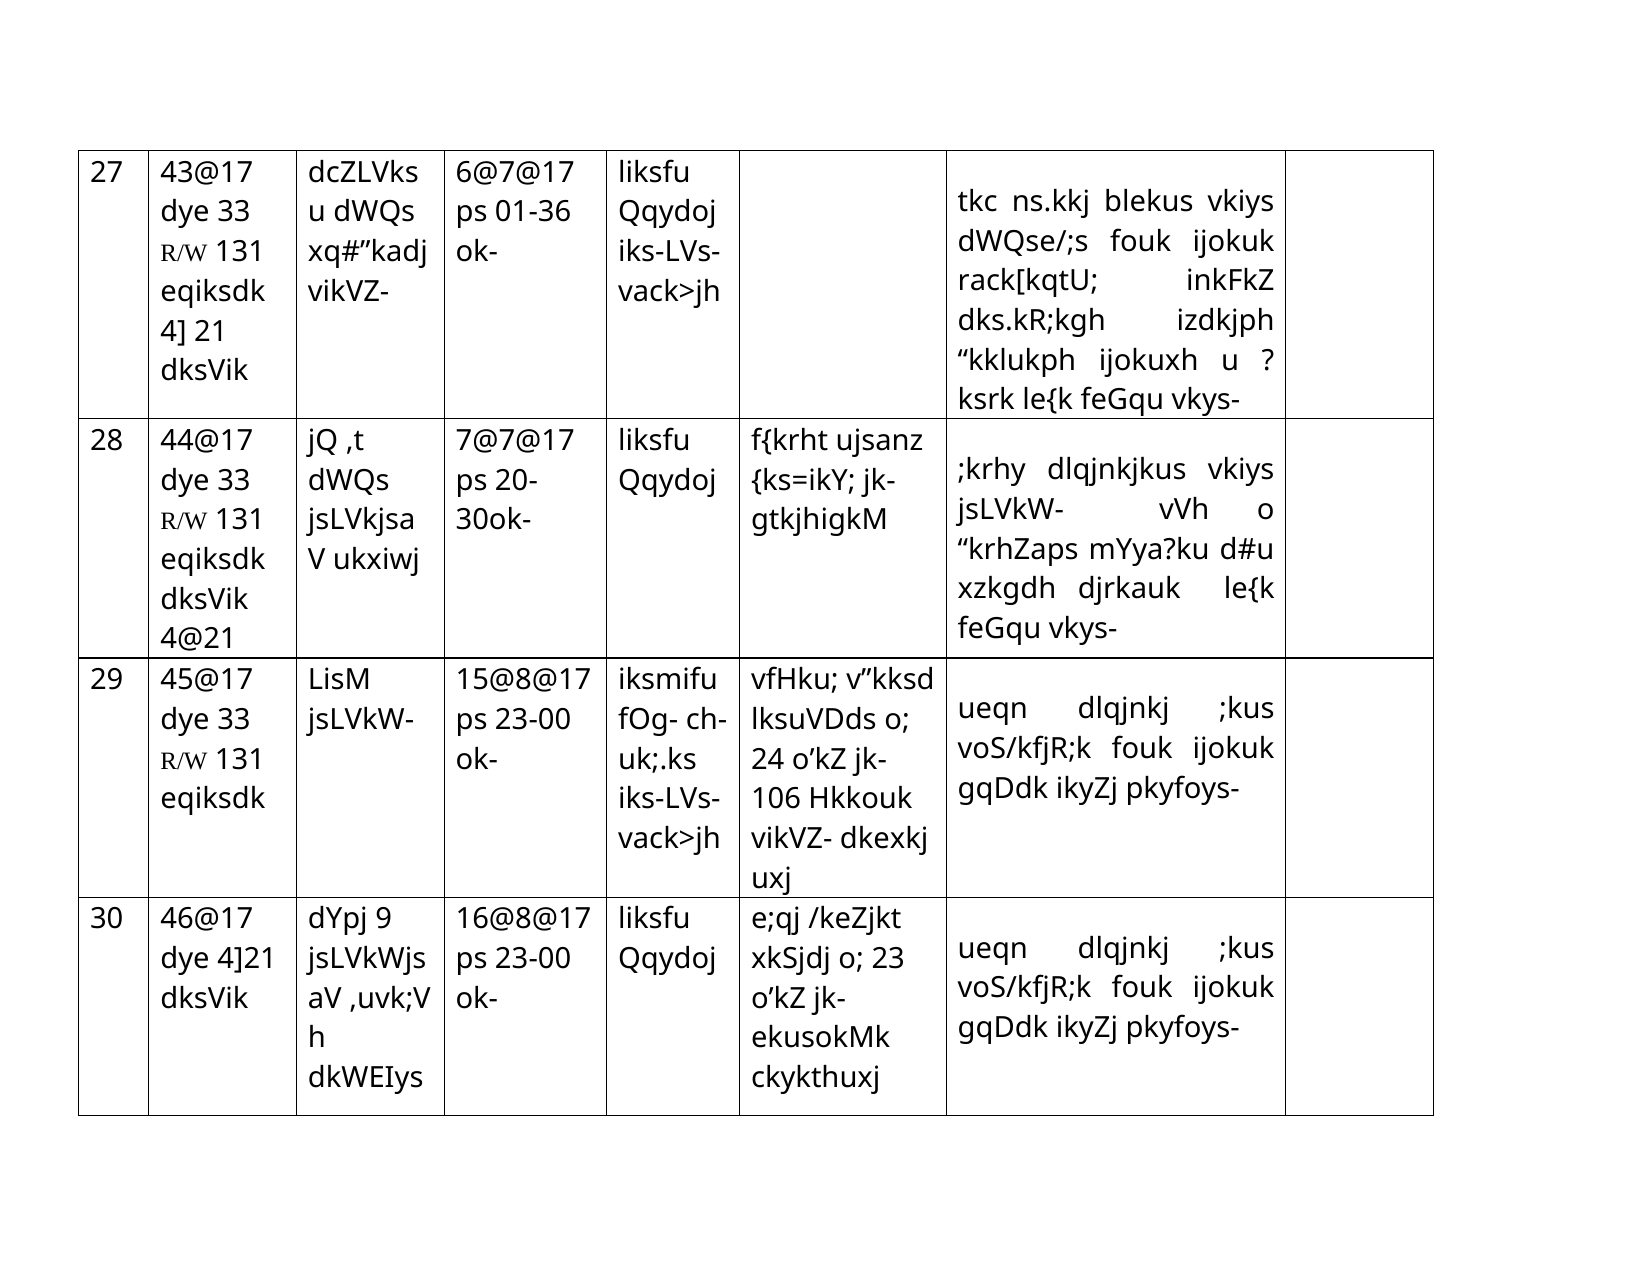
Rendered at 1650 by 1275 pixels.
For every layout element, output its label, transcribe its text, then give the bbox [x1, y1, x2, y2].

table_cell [149, 898, 296, 1115]
table_cell [740, 151, 946, 418]
table_cell f{krht ujsanz {ks=ikY; jk- gtkjhigkM [740, 419, 946, 657]
table_cell tkc ns.kkj blekus vkiys dWQse/;s fouk ijokuk rack[kqtU; inkFkZ dks.kR;kgh izdkjph “kklukph ijokuxh u ?ksrk le{k feGqu vkys- [947, 151, 1285, 418]
table_cell [1286, 419, 1433, 657]
table_cell [1286, 898, 1433, 1115]
table_cell 28 [79, 419, 148, 657]
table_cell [297, 898, 444, 1115]
table_cell iksmifu fOg- ch- uk;.ks iks-LVs- vack>jh [607, 659, 739, 897]
table_cell [1286, 659, 1433, 897]
table_cell vfHku; v”kksd lksuVDds o; 24 o’kZ jk- 106 Hkkouk vikVZ- dkexkj uxj [740, 659, 946, 897]
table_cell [947, 898, 1285, 1115]
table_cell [740, 898, 946, 1115]
table_cell [1286, 151, 1433, 418]
table_cell 29 [79, 659, 148, 897]
table_cell liksfu Qqydoj [607, 898, 739, 1115]
table_cell LisM jsLVkW- [297, 659, 444, 897]
table_cell ;krhy dlqjnkjkus vkiys jsLVkW- vVh o “krhZaps mYya?ku d#u xzkgdh djrkauk le{k feGqu vkys- [947, 419, 1285, 657]
table_cell 30 [79, 898, 148, 1115]
table_cell liksfu Qqydoj iks-LVs- vack>jh [607, 151, 739, 418]
table_cell 15@8@17 ps 23-00 ok- [445, 659, 606, 897]
table_cell 44@17 dye 33 R/W 131 eqiksdk dksVik 4@21 [149, 419, 296, 657]
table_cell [445, 898, 606, 1115]
table_cell 6@7@17 ps 01-36 ok- [445, 151, 606, 418]
table_cell 43@17 dye 33 R/W 131 eqiksdk 4] 21 dksVik [149, 151, 296, 418]
table_cell 27 [79, 151, 148, 418]
table_cell 7@7@17 ps 20-30ok- [445, 419, 606, 657]
table_cell 45@17 dye 33 R/W 131 eqiksdk [149, 659, 296, 897]
table_cell liksfu Qqydoj [607, 419, 739, 657]
table_cell dcZLVksu dWQs xq#”kadj vikVZ- [297, 151, 444, 418]
table_cell jQ ,t dWQs jsLVkjsaV ukxiwj [297, 419, 444, 657]
table_cell ueqn dlqjnkj ;kus voS/kfjR;k fouk ijokuk gqDdk ikyZj pkyfoys- [947, 659, 1285, 897]
